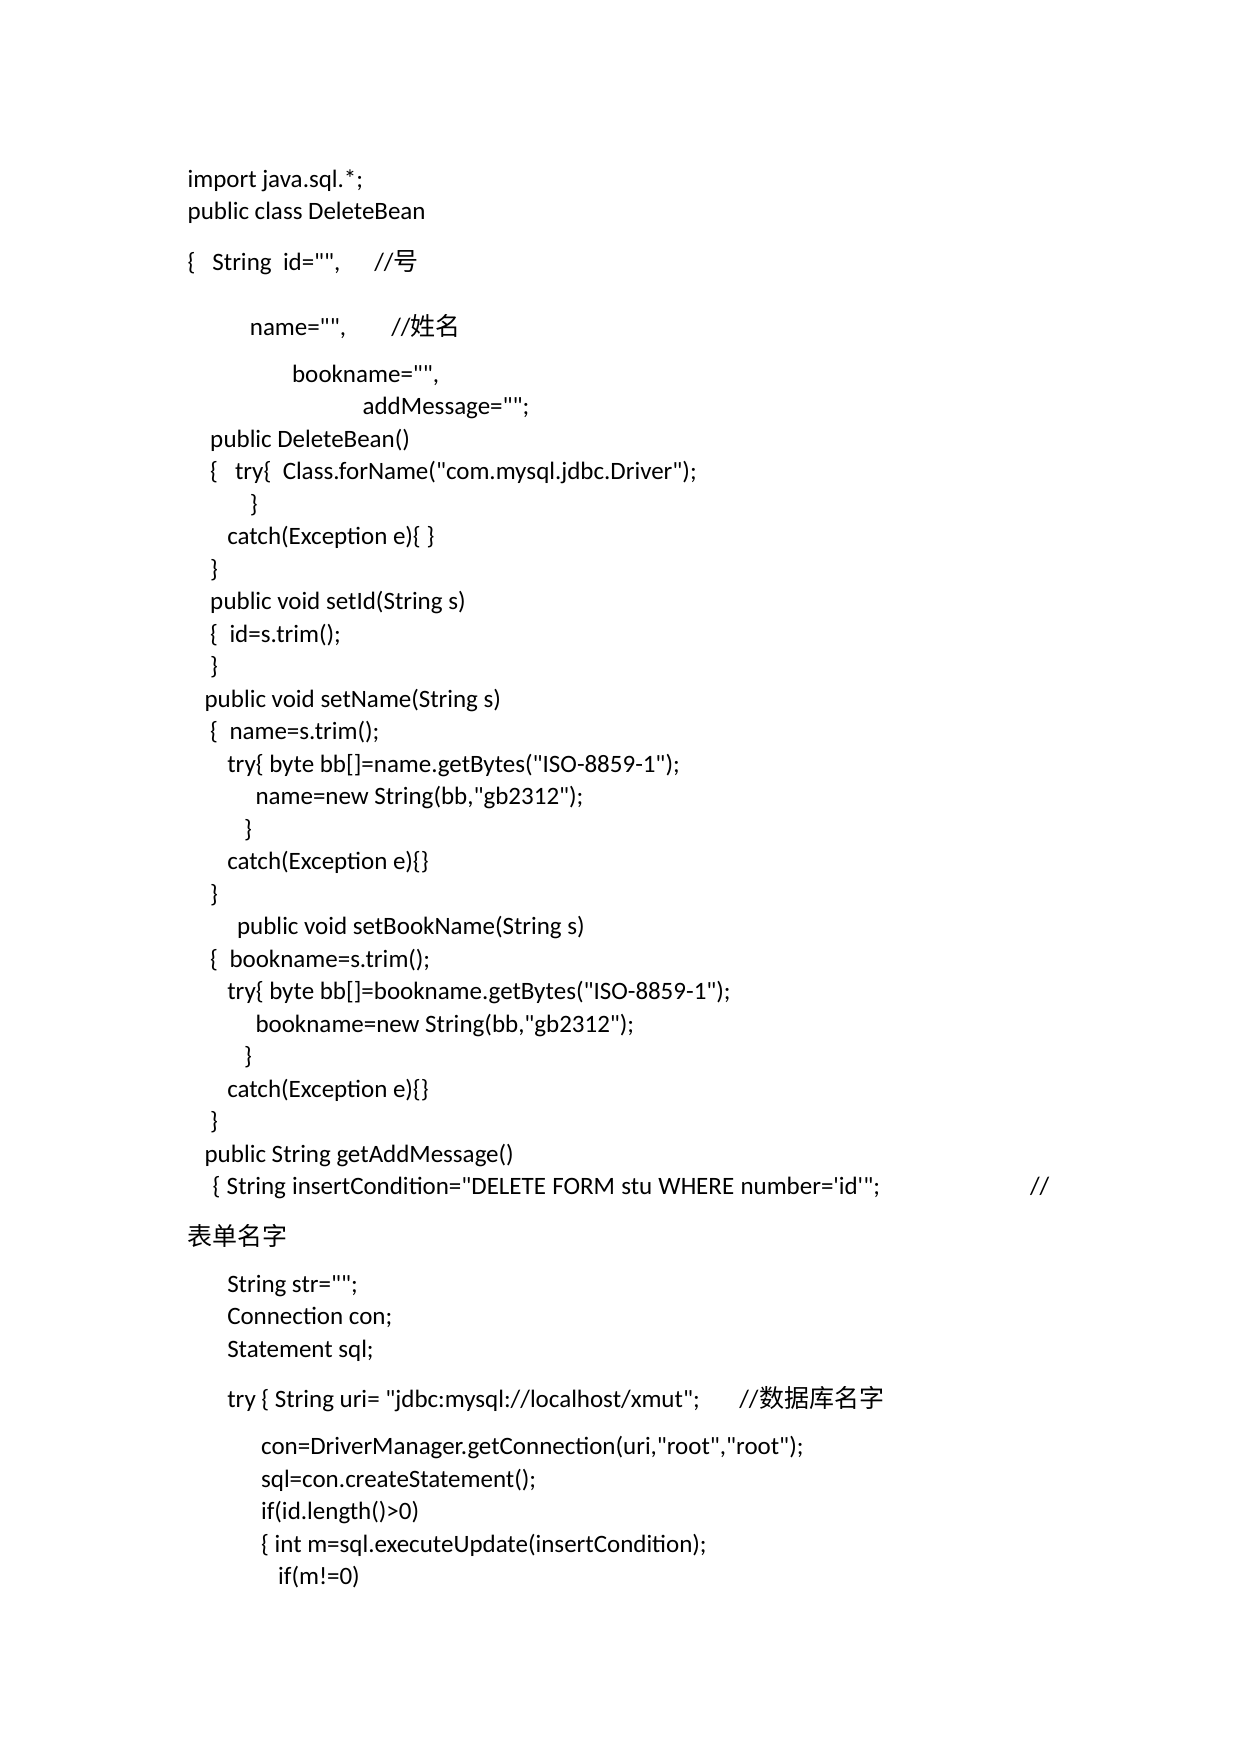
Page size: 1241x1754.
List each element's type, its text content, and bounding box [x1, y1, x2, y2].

text Connection con; [187, 1299, 1053, 1332]
text name=new String(bb,"gb2312"); [187, 779, 1053, 812]
text { try{ Class.forName("com.mysql.jdbc.Driver"); [187, 454, 1053, 487]
text } [187, 1104, 1053, 1137]
text bookname="", [187, 357, 1053, 389]
text public DeleteBean() [187, 422, 1053, 454]
text try{ byte bb[]=name.getBytes("ISO-8859-1"); [187, 747, 1053, 779]
text public void setId(String s) [187, 584, 1053, 617]
text } [187, 812, 1053, 844]
text public void setName(String s) [187, 682, 1053, 714]
text import java.sql.*; [187, 162, 1053, 194]
text { String insertCondition="DELETE FORM stu WHERE number='id'"; //表单名字 [187, 1169, 1053, 1267]
text bookname=new String(bb,"gb2312"); [187, 1007, 1053, 1039]
text { String id="", //号 [187, 227, 1053, 292]
text } [187, 552, 1053, 584]
text String str=""; [187, 1267, 1053, 1299]
text if(m!=0) [187, 1559, 1053, 1592]
text } [187, 487, 1053, 519]
text } [187, 1039, 1053, 1072]
text addMessage=""; [187, 389, 1053, 422]
text catch(Exception e){ } [187, 519, 1053, 552]
text } [187, 877, 1053, 909]
text { int m=sql.executeUpdate(insertCondition); [187, 1527, 1053, 1559]
text if(id.length()>0) [187, 1494, 1053, 1527]
text Statement sql; [187, 1332, 1053, 1364]
text try { String uri= "jdbc:mysql://localhost/xmut"; //数据库名字 [187, 1364, 1053, 1429]
text name="", //姓名 [187, 292, 1053, 357]
text public String getAddMessage() [187, 1137, 1053, 1169]
text try{ byte bb[]=bookname.getBytes("ISO-8859-1"); [187, 974, 1053, 1007]
text { name=s.trim(); [187, 714, 1053, 747]
text catch(Exception e){} [187, 844, 1053, 877]
text sql=con.createStatement(); [187, 1462, 1053, 1494]
text } [187, 649, 1053, 682]
text { bookname=s.trim(); [187, 942, 1053, 974]
text catch(Exception e){} [187, 1072, 1053, 1104]
text con=DriverManager.getConnection(uri,"root","root"); [187, 1429, 1053, 1462]
text public void setBookName(String s) [187, 909, 1053, 942]
text { id=s.trim(); [187, 617, 1053, 649]
text public class DeleteBean [187, 194, 1053, 227]
